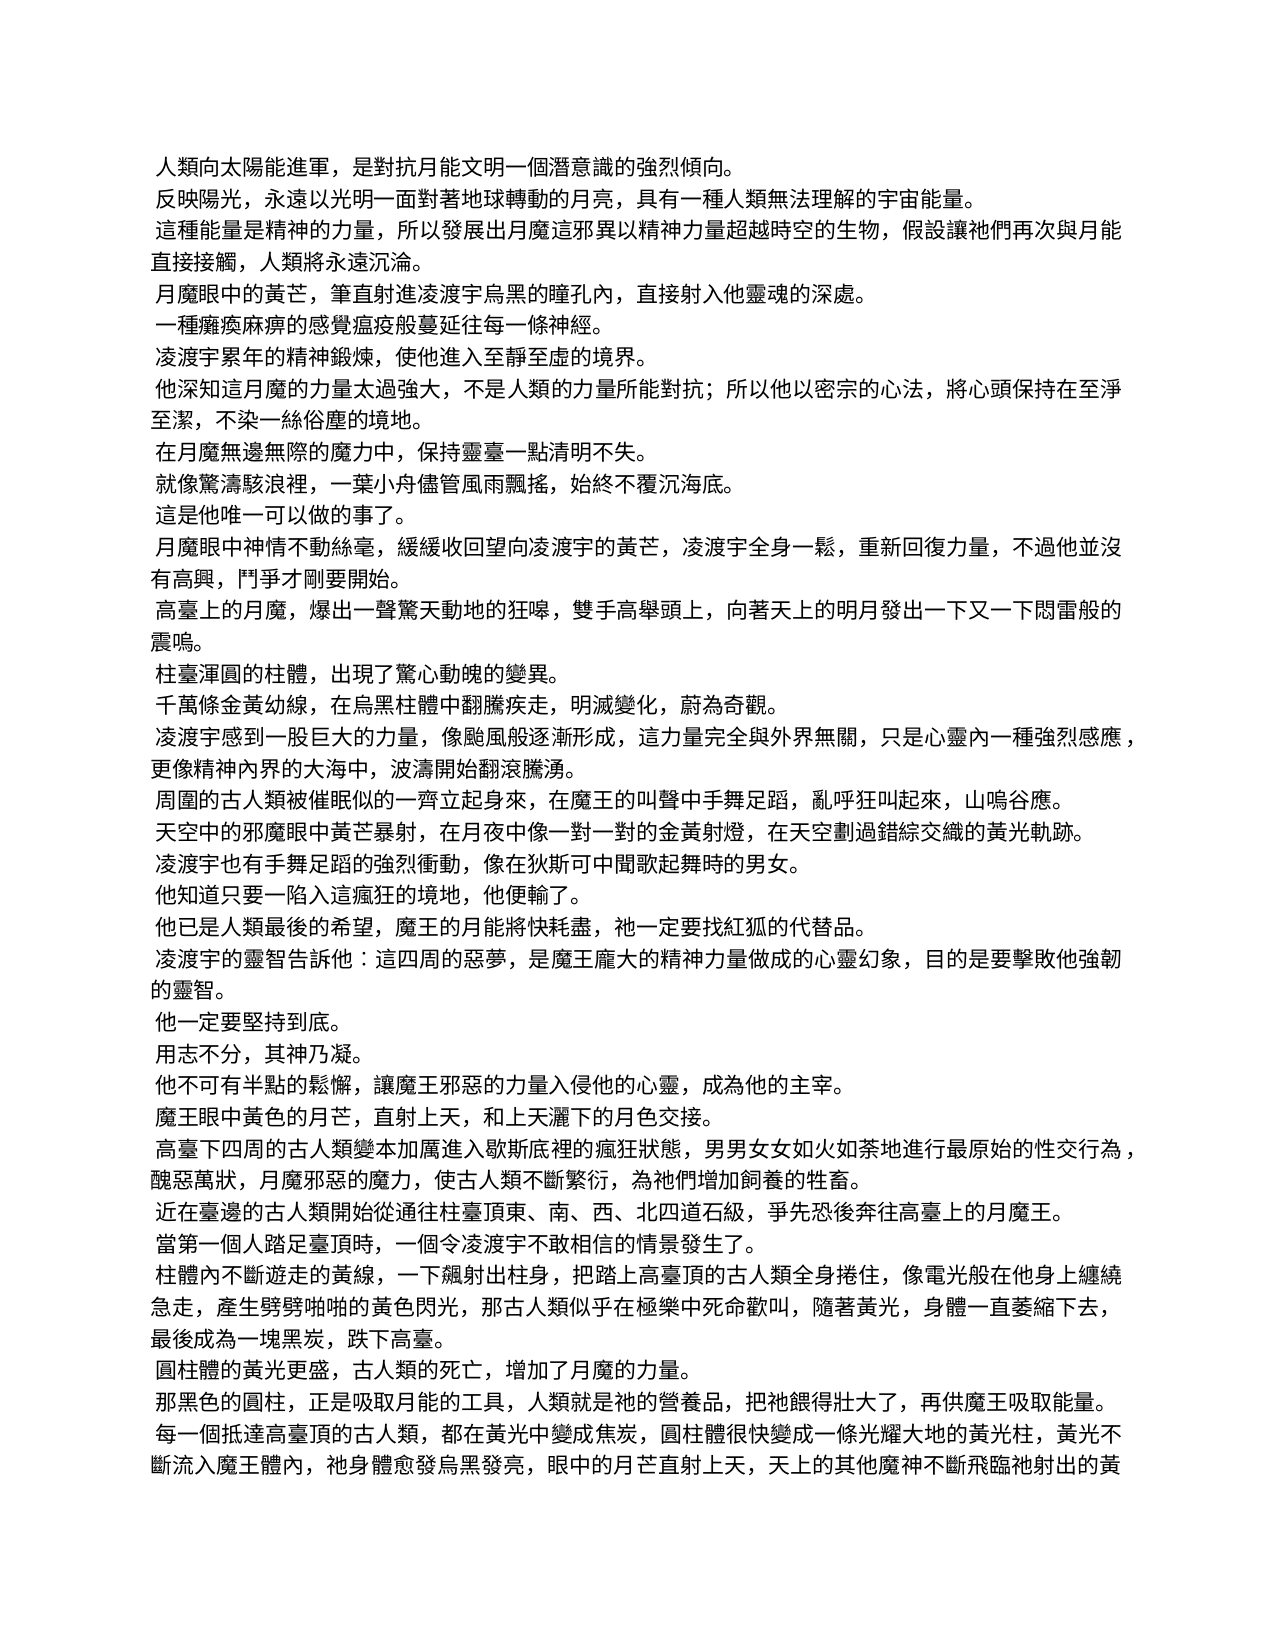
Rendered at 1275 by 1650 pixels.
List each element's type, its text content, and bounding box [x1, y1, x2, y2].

text 就像驚濤駭浪裡，一葉小舟儘管風雨飄搖，始終不覆沉海底。 [150, 467, 1125, 498]
text 這是他唯一可以做的事了。 [150, 498, 1125, 530]
text 他一定要堅持到底。 [150, 1005, 1125, 1037]
text 一種癱瘓麻痹的感覺瘟疫般蔓延往每一條神經。 [150, 308, 1125, 340]
text 月魔眼中神情不動絲毫，緩緩收回望向凌渡宇的黃芒，凌渡宇全身一鬆，重新回復力量，不過他並沒有高興，鬥爭才剛要開始。 [150, 530, 1125, 593]
text 凌渡宇感到一股巨大的力量，像颱風般逐漸形成，這力量完全與外界無關，只是心靈內一種強烈感應，更像精神內界的大海中，波濤開始翻滾騰湧。 [150, 720, 1125, 783]
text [150, 1417, 1125, 1480]
text 圓柱體的黃光更盛，古人類的死亡，增加了月魔的力量。 [150, 1353, 1125, 1385]
text 那黑色的圓柱，正是吸取月能的工具，人類就是祂的營養品，把祂餵得壯大了，再供魔王吸取能量。 [150, 1385, 1125, 1417]
text 反映陽光，永遠以光明一面對著地球轉動的月亮，具有一種人類無法理解的宇宙能量。 [150, 182, 1125, 213]
text 月魔眼中的黃芒，筆直射進凌渡宇烏黑的瞳孔內，直接射入他靈魂的深處。 [150, 277, 1125, 308]
text 在月魔無邊無際的魔力中，保持靈臺一點清明不失。 [150, 435, 1125, 467]
text 用志不分，其神乃凝。 [150, 1037, 1125, 1068]
text 高臺下四周的古人類變本加厲進入歇斯底裡的瘋狂狀態，男男女女如火如荼地進行最原始的性交行為，醜惡萬狀，月魔邪惡的魔力，使古人類不斷繁衍，為祂們增加飼養的牲畜。 [150, 1132, 1125, 1195]
text 當第一個人踏足臺頂時，一個令凌渡宇不敢相信的情景發生了。 [150, 1227, 1125, 1258]
text 人類向太陽能進軍，是對抗月能文明一個潛意識的強烈傾向。 [150, 150, 1125, 182]
text 他已是人類最後的希望，魔王的月能將快耗盡，祂一定要找紅狐的代替品。 [150, 910, 1125, 942]
text 他知道只要一陷入這瘋狂的境地，他便輸了。 [150, 878, 1125, 910]
text 他不可有半點的鬆懈，讓魔王邪惡的力量入侵他的心靈，成為他的主宰。 [150, 1068, 1125, 1100]
text 近在臺邊的古人類開始從通往柱臺頂東、南、西、北四道石級，爭先恐後奔往高臺上的月魔王。 [150, 1195, 1125, 1227]
text 凌渡宇累年的精神鍛煉，使他進入至靜至虛的境界。 [150, 340, 1125, 372]
text 凌渡宇也有手舞足蹈的強烈衝動，像在狄斯可中聞歌起舞時的男女。 [150, 847, 1125, 878]
text 周圍的古人類被催眠似的一齊立起身來，在魔王的叫聲中手舞足蹈，亂呼狂叫起來，山嗚谷應。 [150, 783, 1125, 815]
text 千萬條金黃幼線，在烏黑柱體中翻騰疾走，明滅變化，蔚為奇觀。 [150, 688, 1125, 720]
text 這種能量是精神的力量，所以發展出月魔這邪異以精神力量超越時空的生物，假設讓祂們再次與月能直接接觸，人類將永遠沉淪。 [150, 213, 1125, 277]
text 凌渡宇的靈智告訴他︰這四周的惡夢，是魔王龐大的精神力量做成的心靈幻象，目的是要擊敗他強韌的靈智。 [150, 942, 1125, 1005]
text 天空中的邪魔眼中黃芒暴射，在月夜中像一對一對的金黃射燈，在天空劃過錯綜交織的黃光軌跡。 [150, 815, 1125, 847]
text 柱臺渾圓的柱體，出現了驚心動魄的變異。 [150, 657, 1125, 688]
text 柱體內不斷遊走的黃線，一下飆射出柱身，把踏上高臺頂的古人類全身捲住，像電光般在他身上纏繞急走，產生劈劈啪啪的黃色閃光，那古人類似乎在極樂中死命歡叫，隨著黃光，身體一直萎縮下去，最後成為一塊黑炭，跌下高臺。 [150, 1258, 1125, 1353]
text 魔王眼中黃色的月芒，直射上天，和上天灑下的月色交接。 [150, 1100, 1125, 1132]
text 他深知這月魔的力量太過強大，不是人類的力量所能對抗；所以他以密宗的心法，將心頭保持在至淨至潔，不染一絲俗塵的境地。 [150, 372, 1125, 435]
text 高臺上的月魔，爆出一聲驚天動地的狂嗥，雙手高舉頭上，向著天上的明月發出一下又一下悶雷般的震嗚。 [150, 593, 1125, 657]
